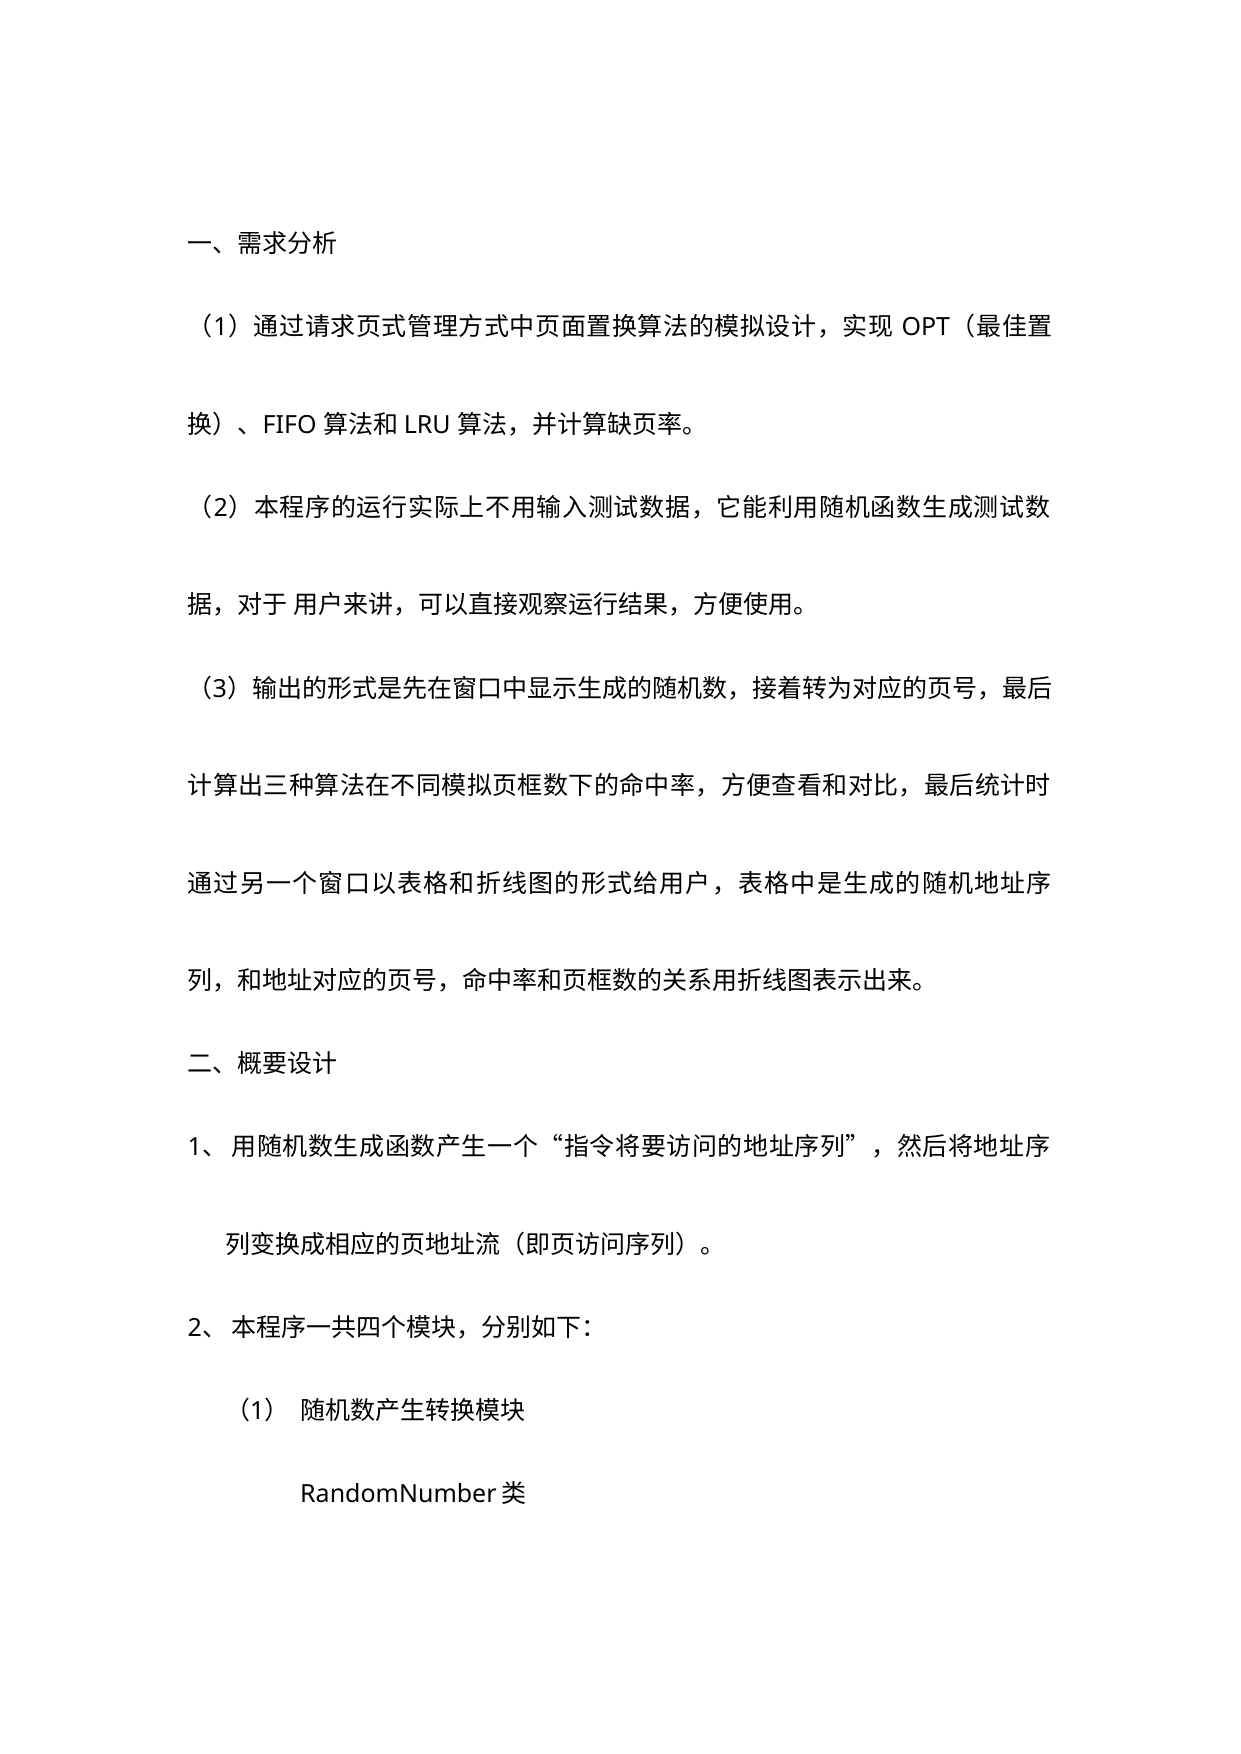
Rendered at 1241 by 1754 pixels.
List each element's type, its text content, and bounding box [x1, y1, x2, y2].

list 本程序一共四个模块，分别如下： [187, 1293, 1053, 1358]
list 用随机数生成函数产生一个“指令将要访问的地址序列”，然后将地址序列变换成相应的页地址流（即页访问序列）。 [187, 1112, 1053, 1275]
text 一、需求分析 [187, 209, 1053, 274]
text （3）输出的形式是先在窗口中显示生成的随机数，接着转为对应的页号，最后计算出三种算法在不同模拟页框数下的命中率，方便查看和对比，最后统计时通过另一个窗口以表格和折线图的形式给用户，表格中是生成的随机地址序列，和地址对应的页号，命中率和页框数的关系用折线图表示出来。 [187, 654, 1053, 1011]
list 随机数产生转换模块 [225, 1376, 1053, 1441]
list RandomNumber类 [300, 1459, 1053, 1524]
text （2）本程序的运行实际上不用输入测试数据，它能利用随机函数生成测试数据，对于 用户来讲，可以直接观察运行结果，方便使用。 [187, 473, 1053, 636]
text （1）通过请求页式管理方式中页面置换算法的模拟设计，实现 OPT（最佳置换）、FIFO 算法和 LRU 算法，并计算缺页率。 [187, 292, 1053, 455]
text 二、概要设计 [187, 1029, 1053, 1094]
